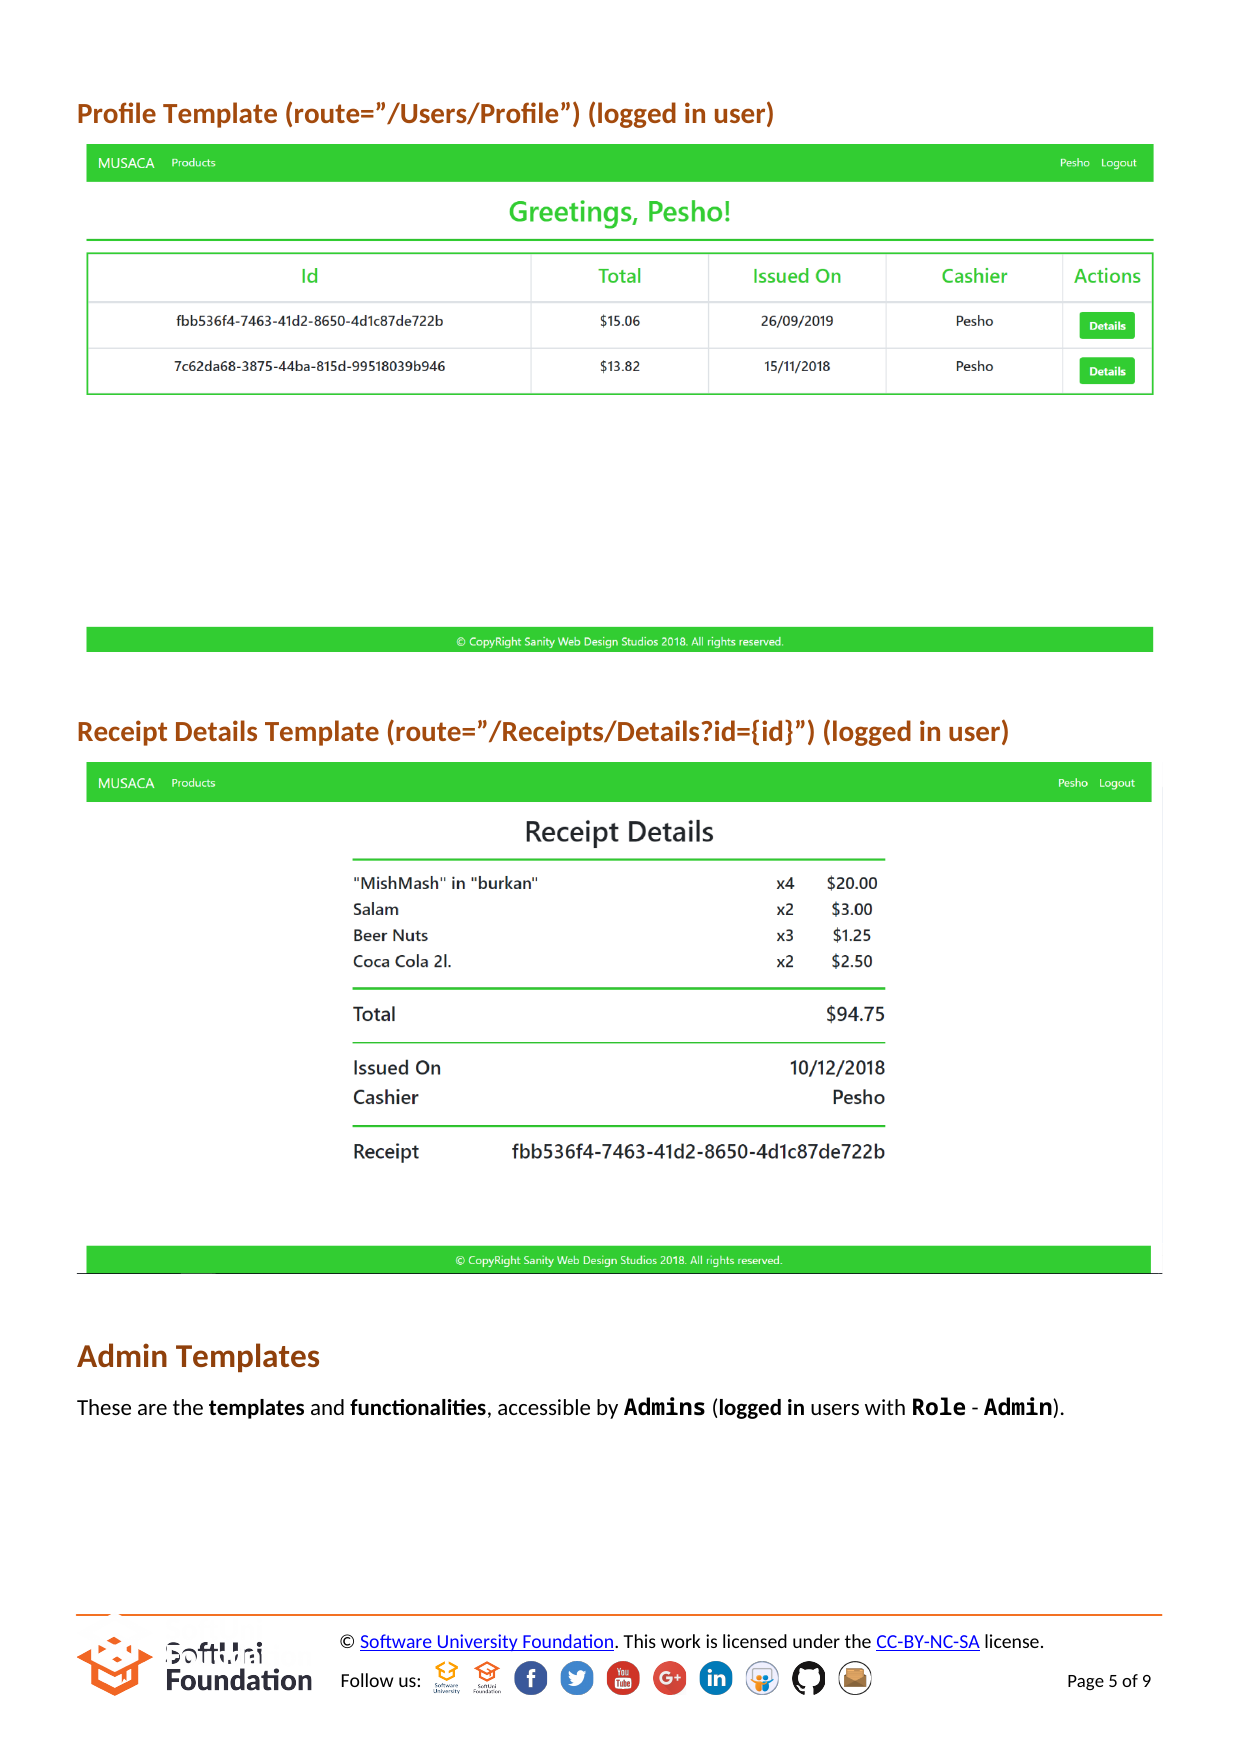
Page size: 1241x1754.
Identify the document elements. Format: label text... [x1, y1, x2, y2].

picture [76, 762, 1163, 1274]
picture [714, 1675, 725, 1685]
text These are the templates and functionalities, accessible by Admins (logged in users with Role - Admin). [77, 1391, 1163, 1422]
picture [745, 1661, 779, 1695]
picture [560, 1661, 594, 1695]
subtitle Profile Template (route=”/Users/Profile”) (logged in user) [77, 95, 1163, 131]
picture [606, 1661, 640, 1695]
picture [514, 1661, 548, 1695]
picture [653, 1661, 687, 1695]
picture [723, 1661, 733, 1671]
picture [76, 144, 1164, 652]
subtitle Admin Templates [77, 1335, 1163, 1376]
picture [76, 1612, 312, 1696]
subtitle Receipt Details Template (route=”/Receipts/Details?id={id}”) (logged in user) [77, 713, 1163, 749]
picture [838, 1661, 872, 1695]
picture [699, 1661, 709, 1671]
picture [473, 1661, 501, 1695]
picture [433, 1661, 460, 1695]
picture [723, 1685, 733, 1695]
picture [699, 1685, 709, 1695]
picture [792, 1661, 825, 1695]
